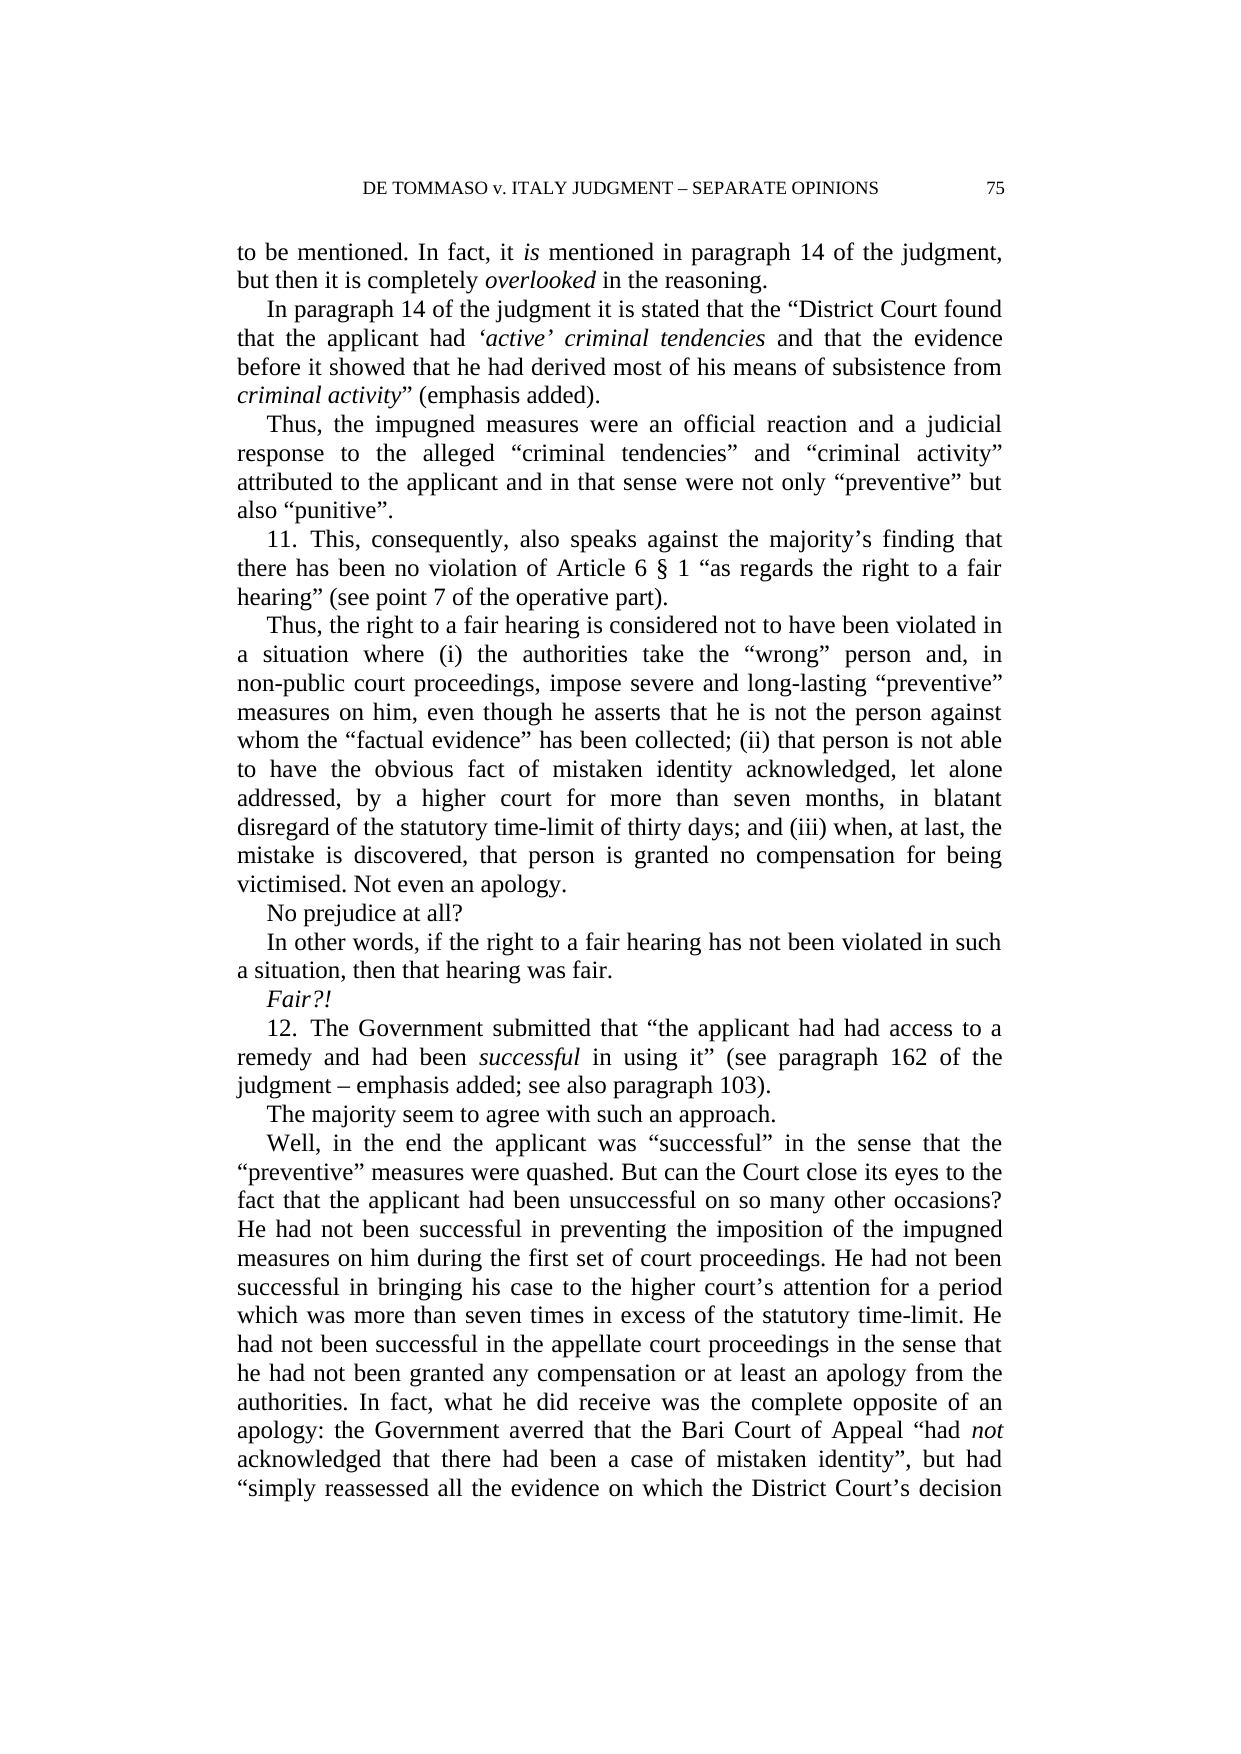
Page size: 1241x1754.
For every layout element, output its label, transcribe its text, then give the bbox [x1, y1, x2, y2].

text In other words, if the right to a fair hearing has not been violated in such a situation, then that hearing was fair. [237, 927, 1003, 984]
text Fair?! [237, 984, 1003, 1013]
text Thus, the impugned measures were an official reaction and a judicial response to the alleged “criminal tendencies” and “criminal activity” attributed to the applicant and in that sense were not only “preventive” but also “punitive”. [237, 409, 1003, 524]
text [237, 1128, 1003, 1502]
text 12. The Government submitted that “the applicant had had access to a remedy and had been successful in using it” (see paragraph 162 of the judgment – emphasis added; see also paragraph 103). [237, 1013, 1003, 1099]
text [237, 237, 1003, 294]
text Thus, the right to a fair hearing is considered not to have been violated in a situation where (i) the authorities take the “wrong” person and, in non-public court proceedings, impose severe and long-lasting “preventive” measures on him, even though he asserts that he is not the person against whom the “factual evidence” has been collected; (ii) that person is not able to have the obvious fact of mistaken identity acknowledged, let alone addressed, by a higher court for more than seven months, in blatant disregard of the statutory time-limit of thirty days; and (iii) when, at last, the mistake is discovered, that person is granted no compensation for being victimised. Not even an apology. [237, 611, 1003, 898]
text In paragraph 14 of the judgment it is stated that the “District Court found that the applicant had ‘active’ criminal tendencies and that the evidence before it showed that he had derived most of his means of subsistence from criminal activity” (emphasis added). [237, 294, 1003, 409]
text No prejudice at all? [237, 898, 1003, 927]
text The majority seem to agree with such an approach. [237, 1099, 1003, 1128]
text 11. This, consequently, also speaks against the majority’s finding that there has been no violation of Article 6 § 1 “as regards the right to a fair hearing” (see point 7 of the operative part). [237, 524, 1003, 611]
